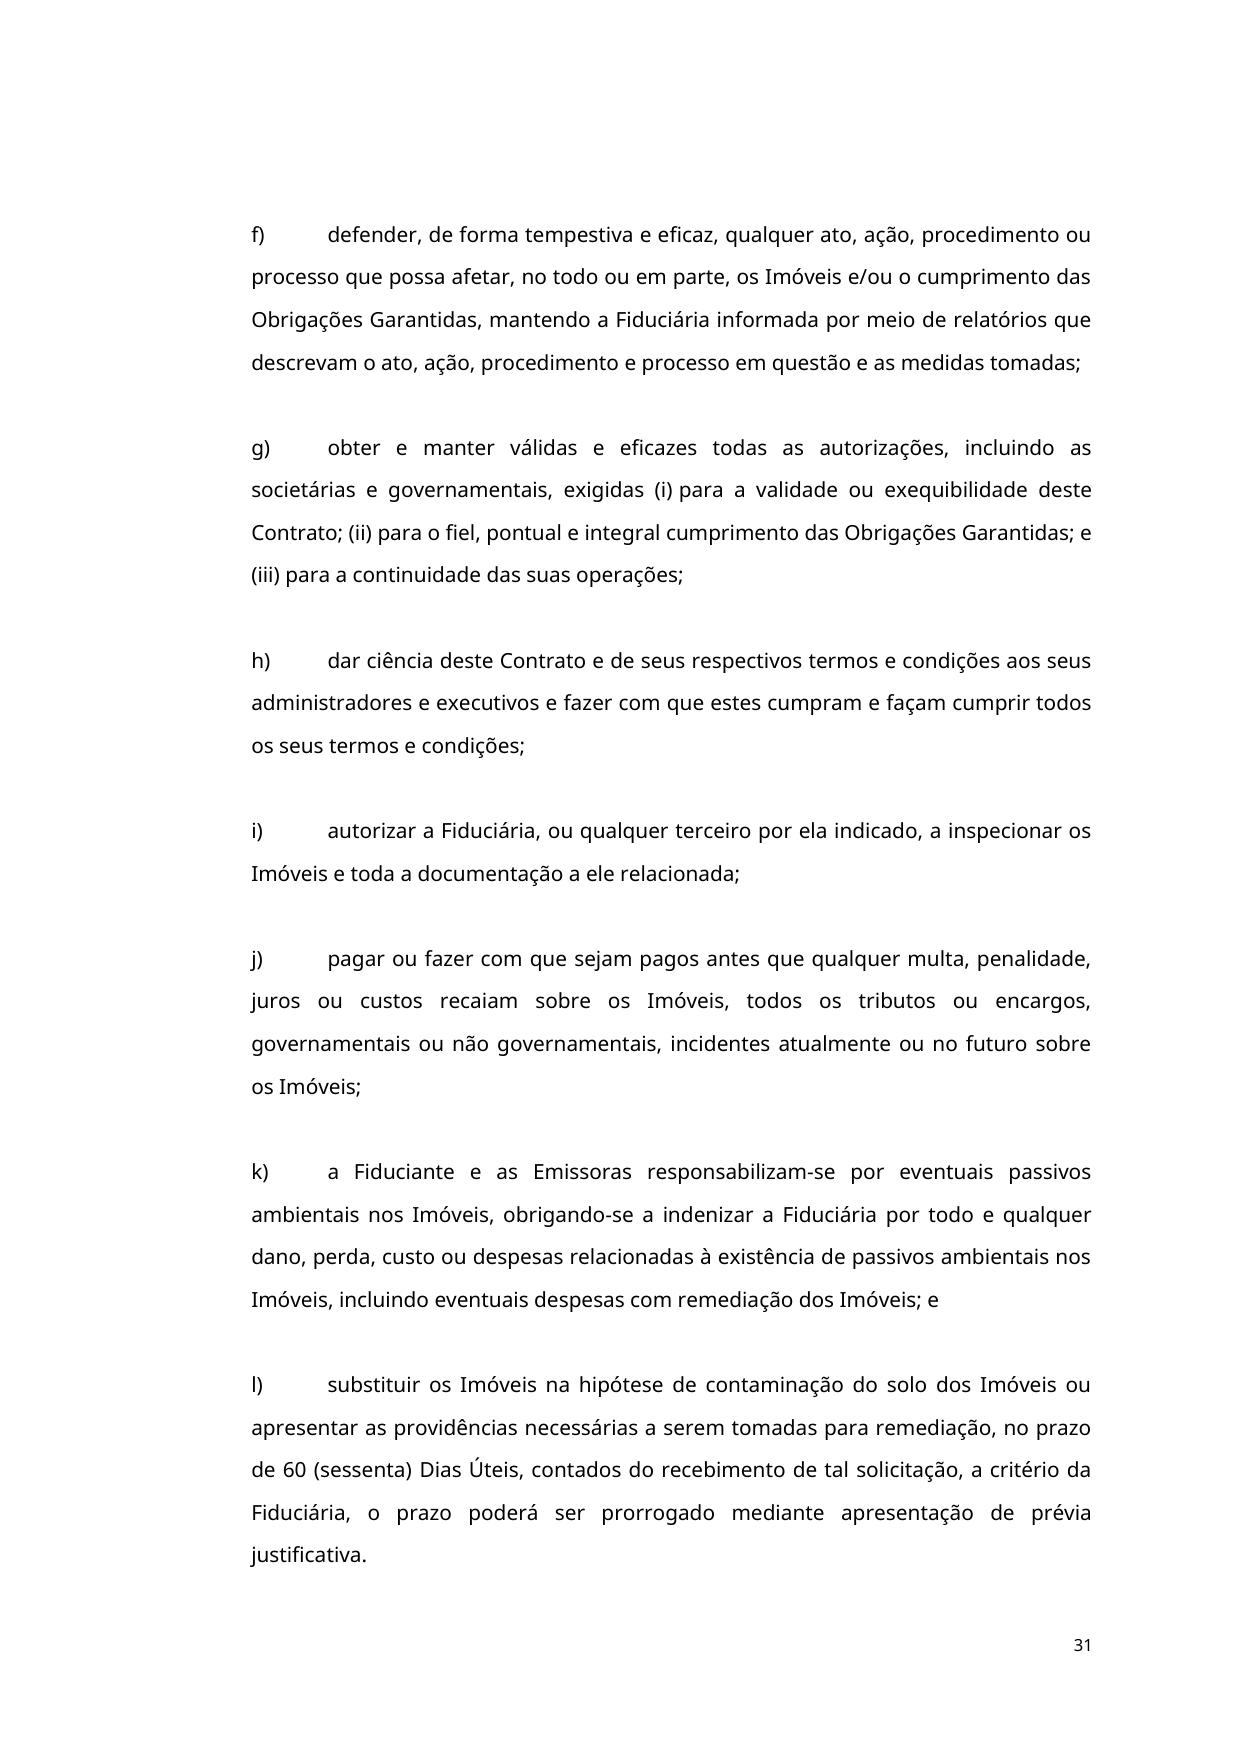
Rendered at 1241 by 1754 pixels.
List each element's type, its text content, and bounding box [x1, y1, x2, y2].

list a Fiduciante e as Emissoras responsabilizam-se por eventuais passivos ambientais nos Imóveis, obrigando-se a indenizar a Fiduciária por todo e qualquer dano, perda, custo ou despesas relacionadas à existência de passivos ambientais nos Imóveis, incluindo eventuais despesas com remediação dos Imóveis; e [251, 1157, 1092, 1313]
list dar ciência deste Contrato e de seus respectivos termos e condições aos seus administradores e executivos e fazer com que estes cumpram e façam cumprir todos os seus termos e condições; [251, 646, 1092, 759]
list autorizar a Fiduciária, ou qualquer terceiro por ela indicado, a inspecionar os Imóveis e toda a documentação a ele relacionada; [251, 816, 1092, 887]
list obter e manter válidas e eficazes todas as autorizações, incluindo as societárias e governamentais, exigidas (i) para a validade ou exequibilidade deste Contrato; (ii) para o fiel, pontual e integral cumprimento das Obrigações Garantidas; e (iii) para a continuidade das suas operações; [251, 433, 1092, 589]
list defender, de forma tempestiva e eficaz, qualquer ato, ação, procedimento ou processo que possa afetar, no todo ou em parte, os Imóveis e/ou o cumprimento das Obrigações Garantidas, mantendo a Fiduciária informada por meio de relatórios que descrevam o ato, ação, procedimento e processo em questão e as medidas tomadas; [251, 220, 1092, 376]
list substituir os Imóveis na hipótese de contaminação do solo dos Imóveis ou apresentar as providências necessárias a serem tomadas para remediação, no prazo de 60 (sessenta) Dias Úteis, contados do recebimento de tal solicitação, a critério da Fiduciária, o prazo poderá ser prorrogado mediante apresentação de prévia justificativa. [251, 1370, 1092, 1569]
list pagar ou fazer com que sejam pagos antes que qualquer multa, penalidade, juros ou custos recaiam sobre os Imóveis, todos os tributos ou encargos, governamentais ou não governamentais, incidentes atualmente ou no futuro sobre os Imóveis; [251, 944, 1092, 1100]
